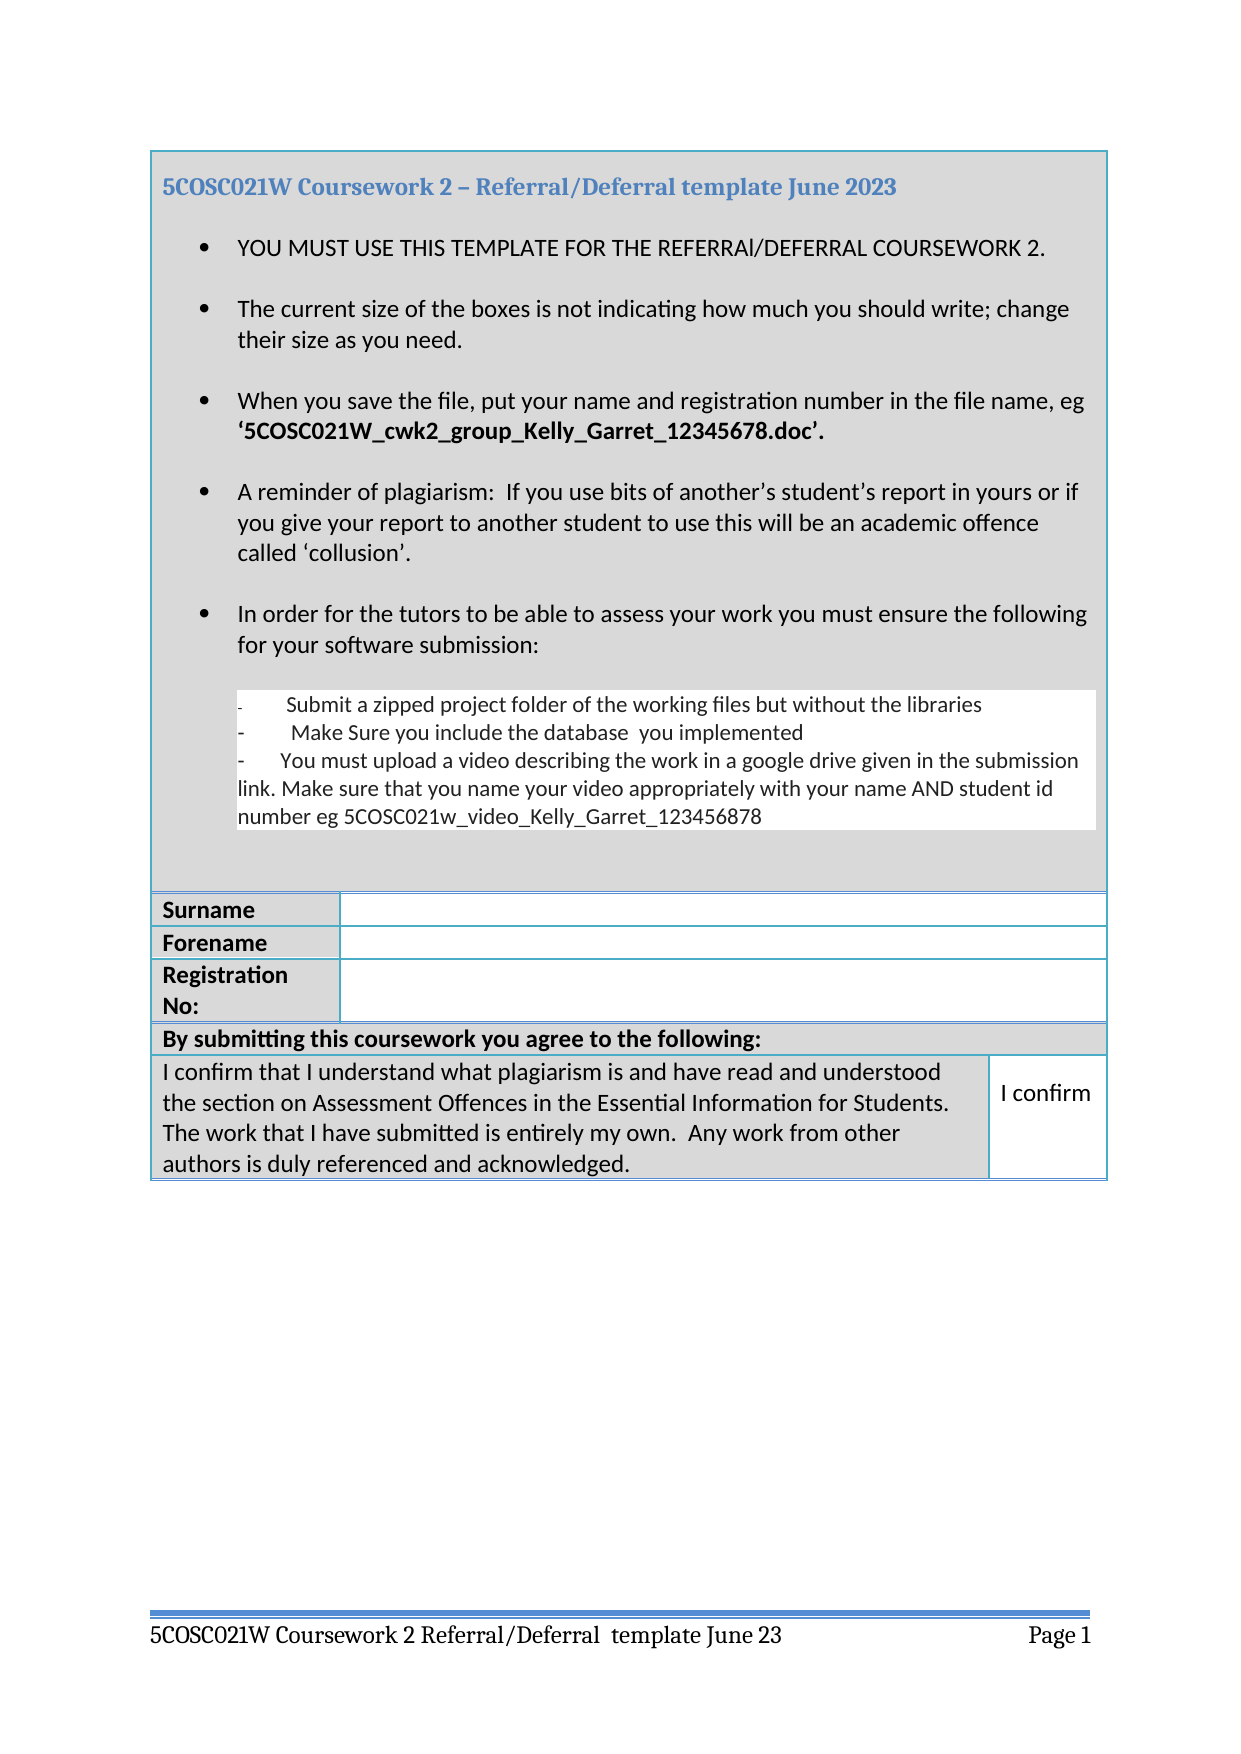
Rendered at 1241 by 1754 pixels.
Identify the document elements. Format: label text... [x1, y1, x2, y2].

table_cell I confirm that I understand what plagiarism is and have read and understood the section on Assessment Offences in the Essential Information for Students. The work that I have submitted is entirely my own. Any work from other authors is duly referenced and acknowledged. [152, 1056, 988, 1178]
table_cell [341, 960, 1106, 1021]
table_header 5COSC021W Coursework 2 – Referral/Deferral template June 2023 YOU MUST USE THIS TEMPLATE FOR THE REFERRAl/DEFERRAL COURSEWORK 2. The current size of the boxes is not indicating how much you should write; change their size as you need. When you save the file, put your name and registration number in the file name, eg ‘5COSC021W_cwk2_group_Kelly_Garret_12345678.doc’. A reminder of plagiarism: If you use bits of another’s student’s report in yours or if you give your report to another student to use this will be an academic offence called ‘collusion’. In order for the tutors to be able to assess your work you must ensure the following for your software submission: - Submit a zipped project folder of the working files but without the libraries - Make Sure you include the database you implemented - You must upload a video describing the work in a google drive given in the submission link. Make sure that you name your video appropriately with your name AND student id number eg 5COSC021w_video_Kelly_Garret_123456878 [152, 152, 1106, 891]
table_cell Forename [152, 927, 339, 957]
table_cell Surname [152, 894, 339, 925]
table_cell [341, 927, 1106, 957]
table_cell Registration No: [152, 960, 339, 1021]
table_cell [341, 894, 1106, 925]
table_cell I confirm [990, 1056, 1106, 1178]
table_cell By submitting this coursework you agree to the following: [152, 1024, 1106, 1054]
